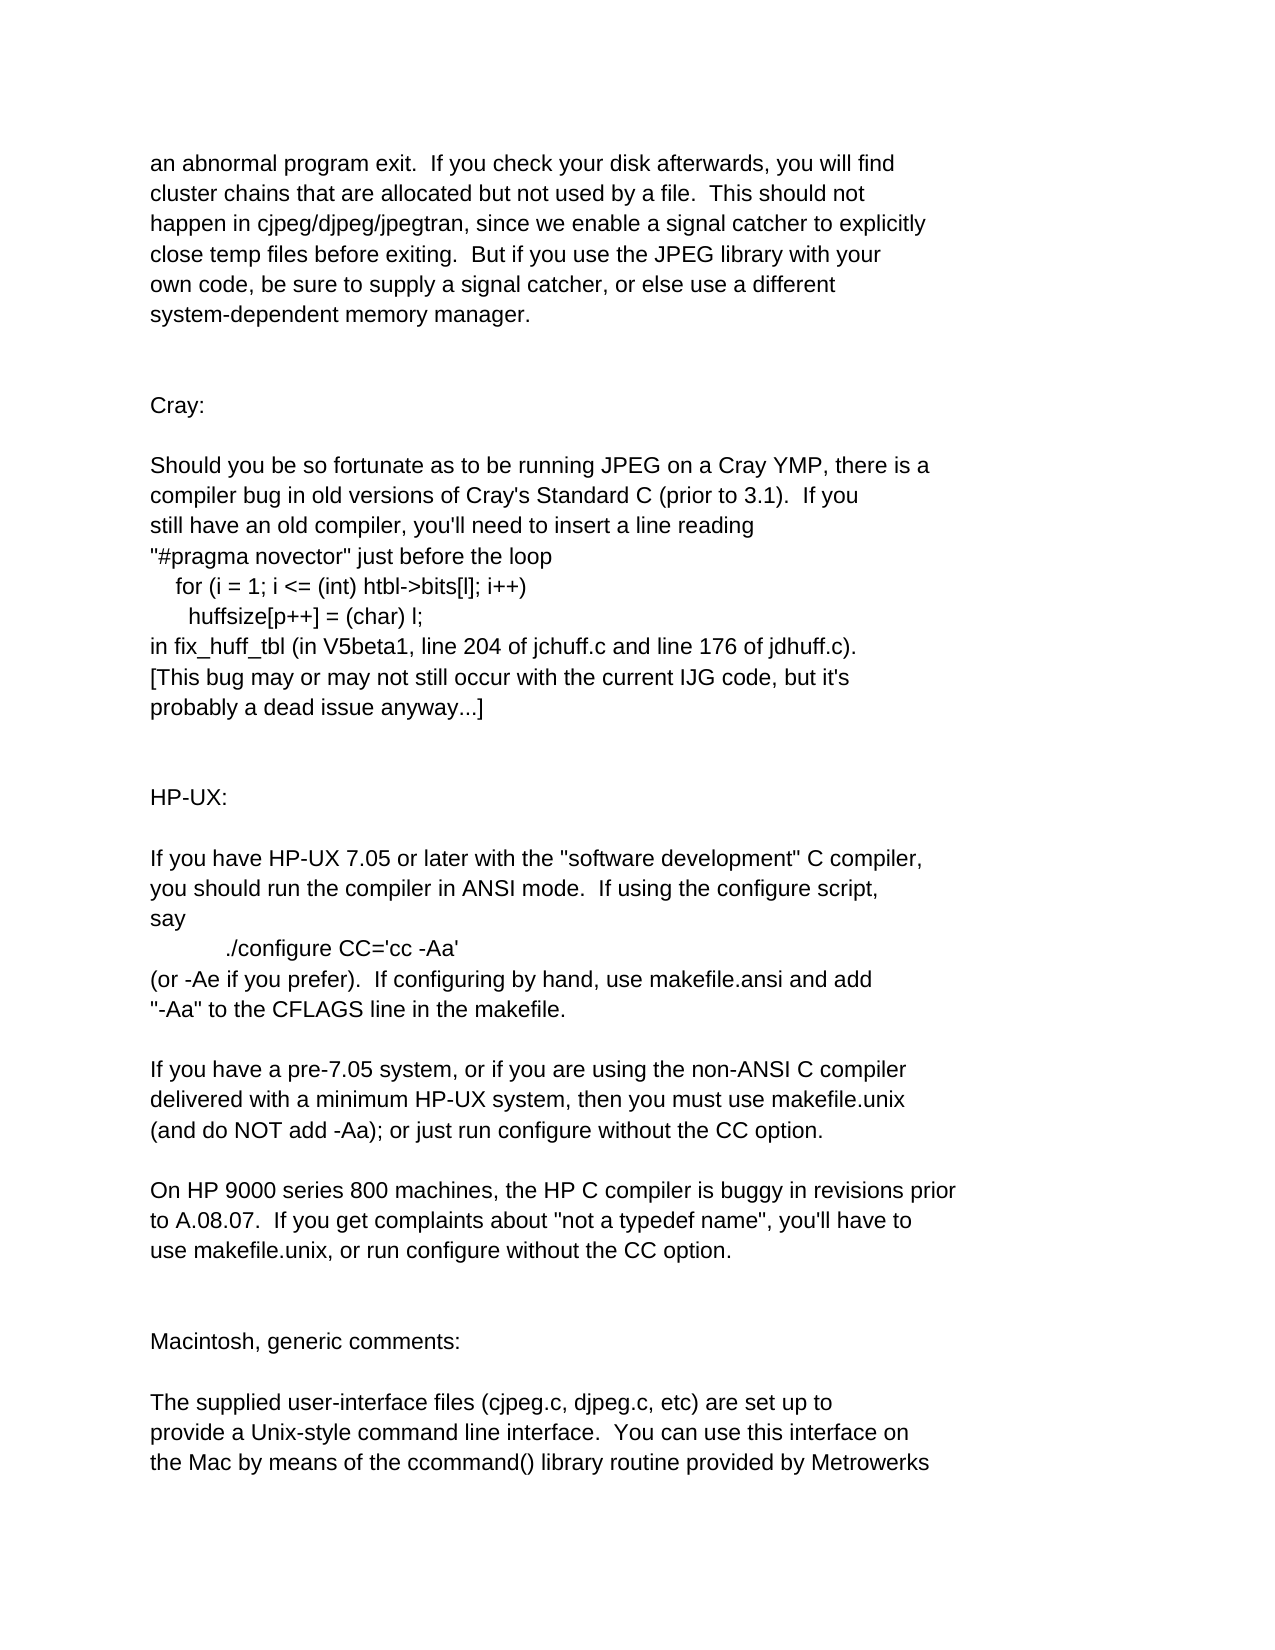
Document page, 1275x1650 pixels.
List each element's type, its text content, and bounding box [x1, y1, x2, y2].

text for (i = 1; i <= (int) htbl->bits[l]; i++) [150, 573, 1125, 599]
text an abnormal program exit. If you check your disk afterwards, you will find [150, 150, 1125, 176]
text probably a dead issue anyway...] [150, 694, 1125, 720]
text system-dependent memory manager. [150, 301, 1125, 327]
text (or -Ae if you prefer). If configuring by hand, use makefile.ansi and add [150, 966, 1125, 992]
text close temp files before exiting. But if you use the JPEG library with your [150, 241, 1125, 267]
text If you have HP-UX 7.05 or later with the "software development" C compiler, [150, 845, 1125, 871]
text "#pragma novector" just before the loop [150, 543, 1125, 569]
text Macintosh, generic comments: [150, 1328, 1125, 1354]
text happen in cjpeg/djpeg/jpegtran, since we enable a signal catcher to explicitly [150, 210, 1125, 237]
text delivered with a minimum HP-UX system, then you must use makefile.unix [150, 1086, 1125, 1113]
text own code, be sure to supply a signal catcher, or else use a different [150, 271, 1125, 297]
text in fix_huff_tbl (in V5beta1, line 204 of jchuff.c and line 176 of jdhuff.c). [150, 633, 1125, 660]
text to A.08.07. If you get complaints about "not a typedef name", you'll have to [150, 1207, 1125, 1234]
text ./configure CC='cc -Aa' [150, 935, 1125, 962]
text use makefile.unix, or run configure without the CC option. [150, 1237, 1125, 1264]
text huffsize[p++] = (char) l; [150, 603, 1125, 629]
text Should you be so fortunate as to be running JPEG on a Cray YMP, there is a [150, 452, 1125, 478]
text still have an old compiler, you'll need to insert a line reading [150, 512, 1125, 539]
text "-Aa" to the CFLAGS line in the makefile. [150, 996, 1125, 1022]
text If you have a pre-7.05 system, or if you are using the non-ANSI C compiler [150, 1056, 1125, 1083]
text On HP 9000 series 800 machines, the HP C compiler is buggy in revisions prior [150, 1177, 1125, 1203]
text you should run the compiler in ANSI mode. If using the configure script, [150, 875, 1125, 901]
text provide a Unix-style command line interface. You can use this interface on [150, 1419, 1125, 1445]
text Cray: [150, 392, 1125, 418]
text the Mac by means of the ccommand() library routine provided by Metrowerks [150, 1449, 1125, 1475]
text HP-UX: [150, 784, 1125, 811]
text cluster chains that are allocated but not used by a file. This should not [150, 180, 1125, 207]
text say [150, 905, 1125, 932]
text (and do NOT add -Aa); or just run configure without the CC option. [150, 1117, 1125, 1143]
text The supplied user-interface files (cjpeg.c, djpeg.c, etc) are set up to [150, 1388, 1125, 1415]
text compiler bug in old versions of Cray's Standard C (prior to 3.1). If you [150, 482, 1125, 509]
text [This bug may or may not still occur with the current IJG code, but it's [150, 663, 1125, 690]
